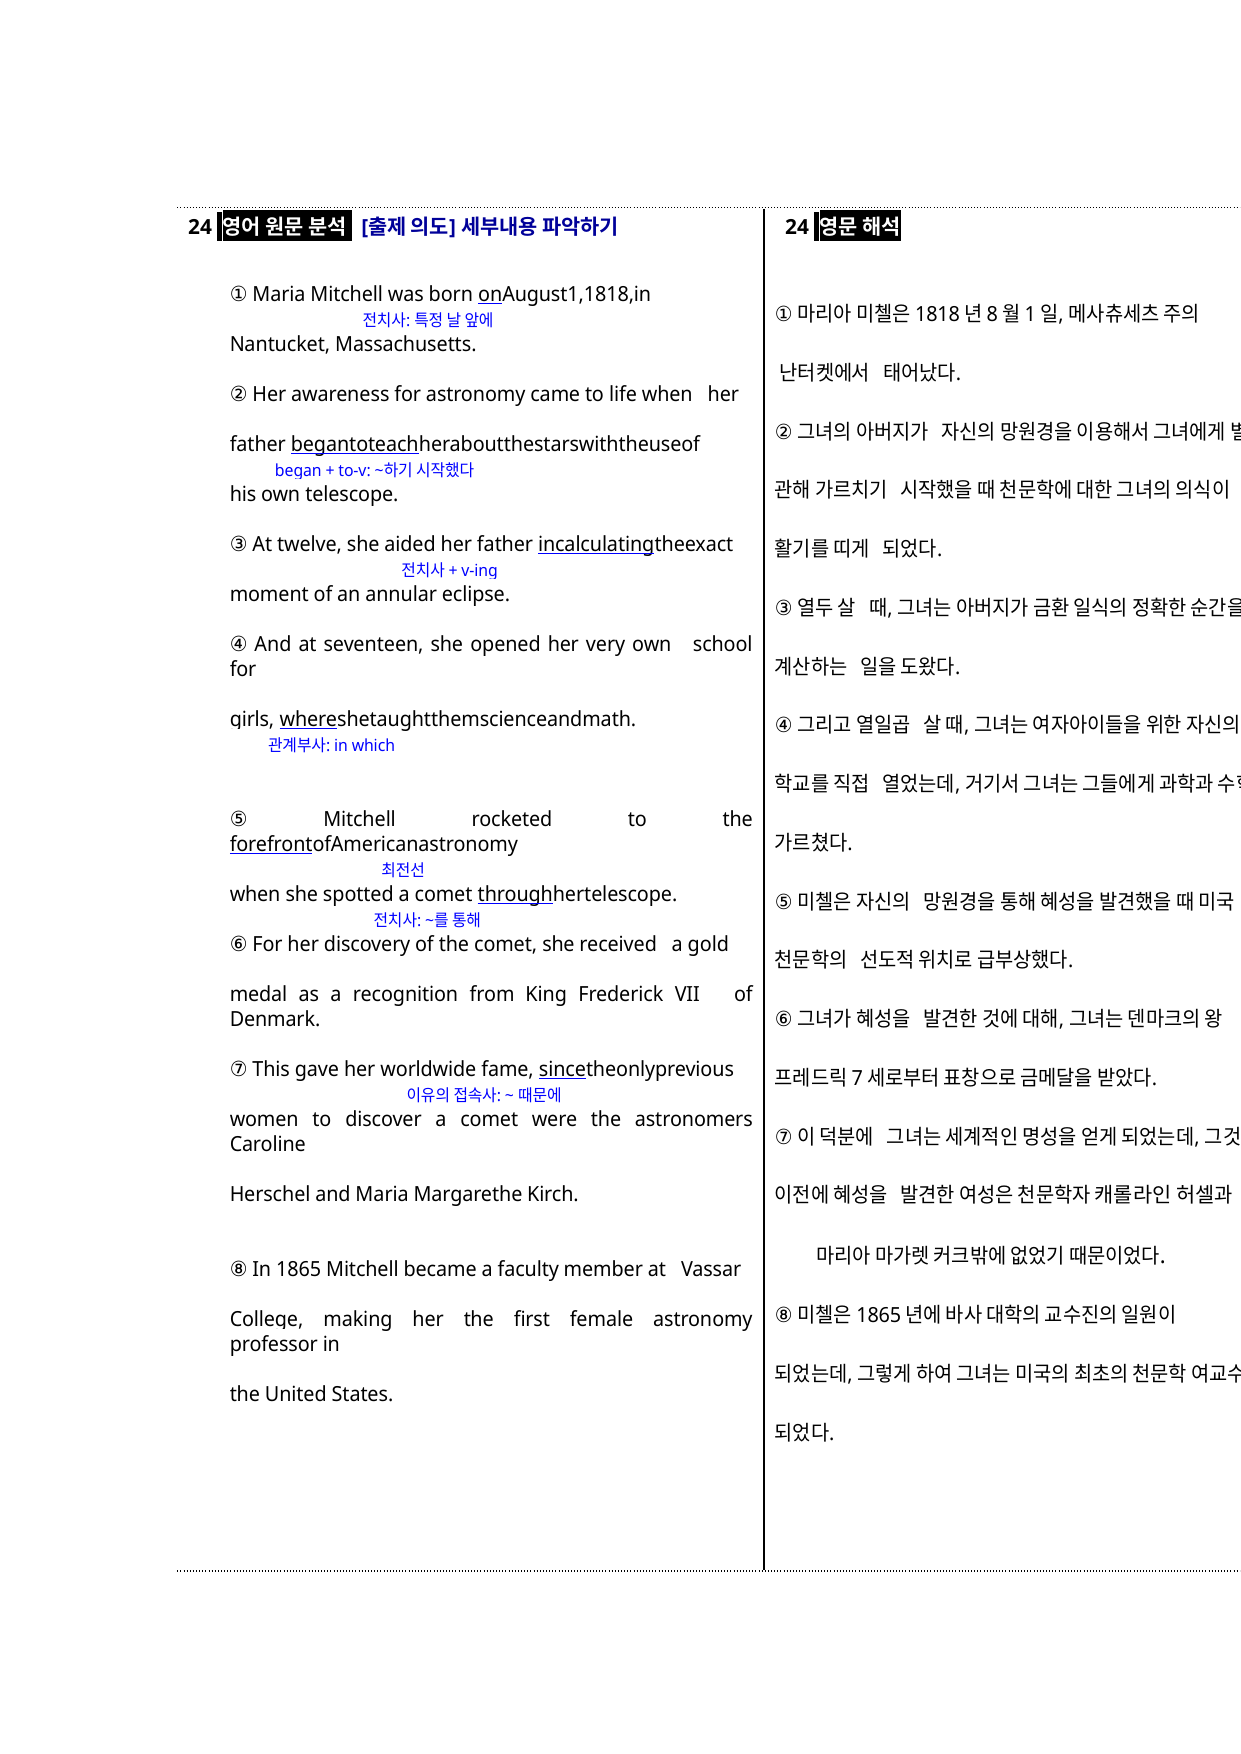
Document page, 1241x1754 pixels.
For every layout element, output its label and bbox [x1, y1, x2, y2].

table_cell [177, 207, 764, 1570]
table_cell [765, 207, 1240, 1570]
